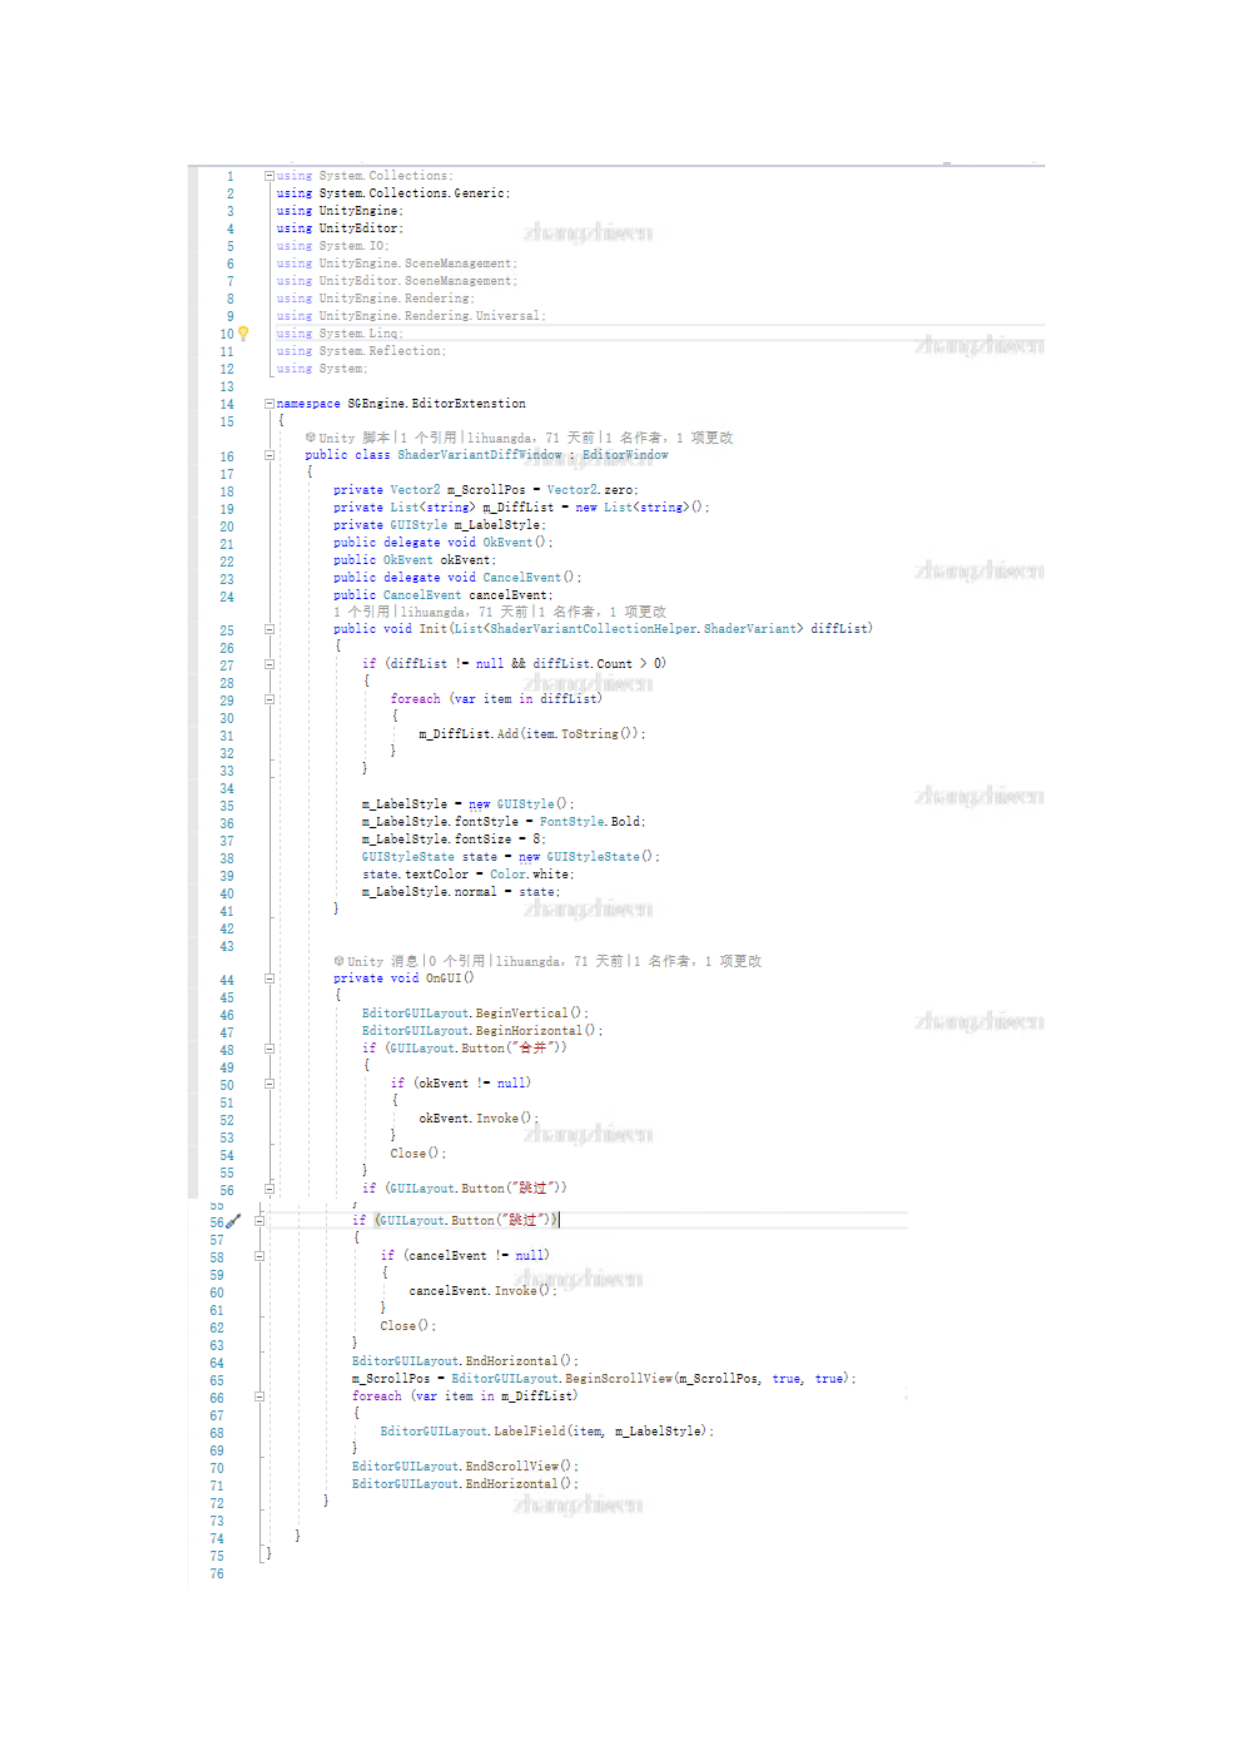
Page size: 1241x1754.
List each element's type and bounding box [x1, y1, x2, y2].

picture [187, 162, 1046, 1199]
picture [187, 1202, 908, 1586]
